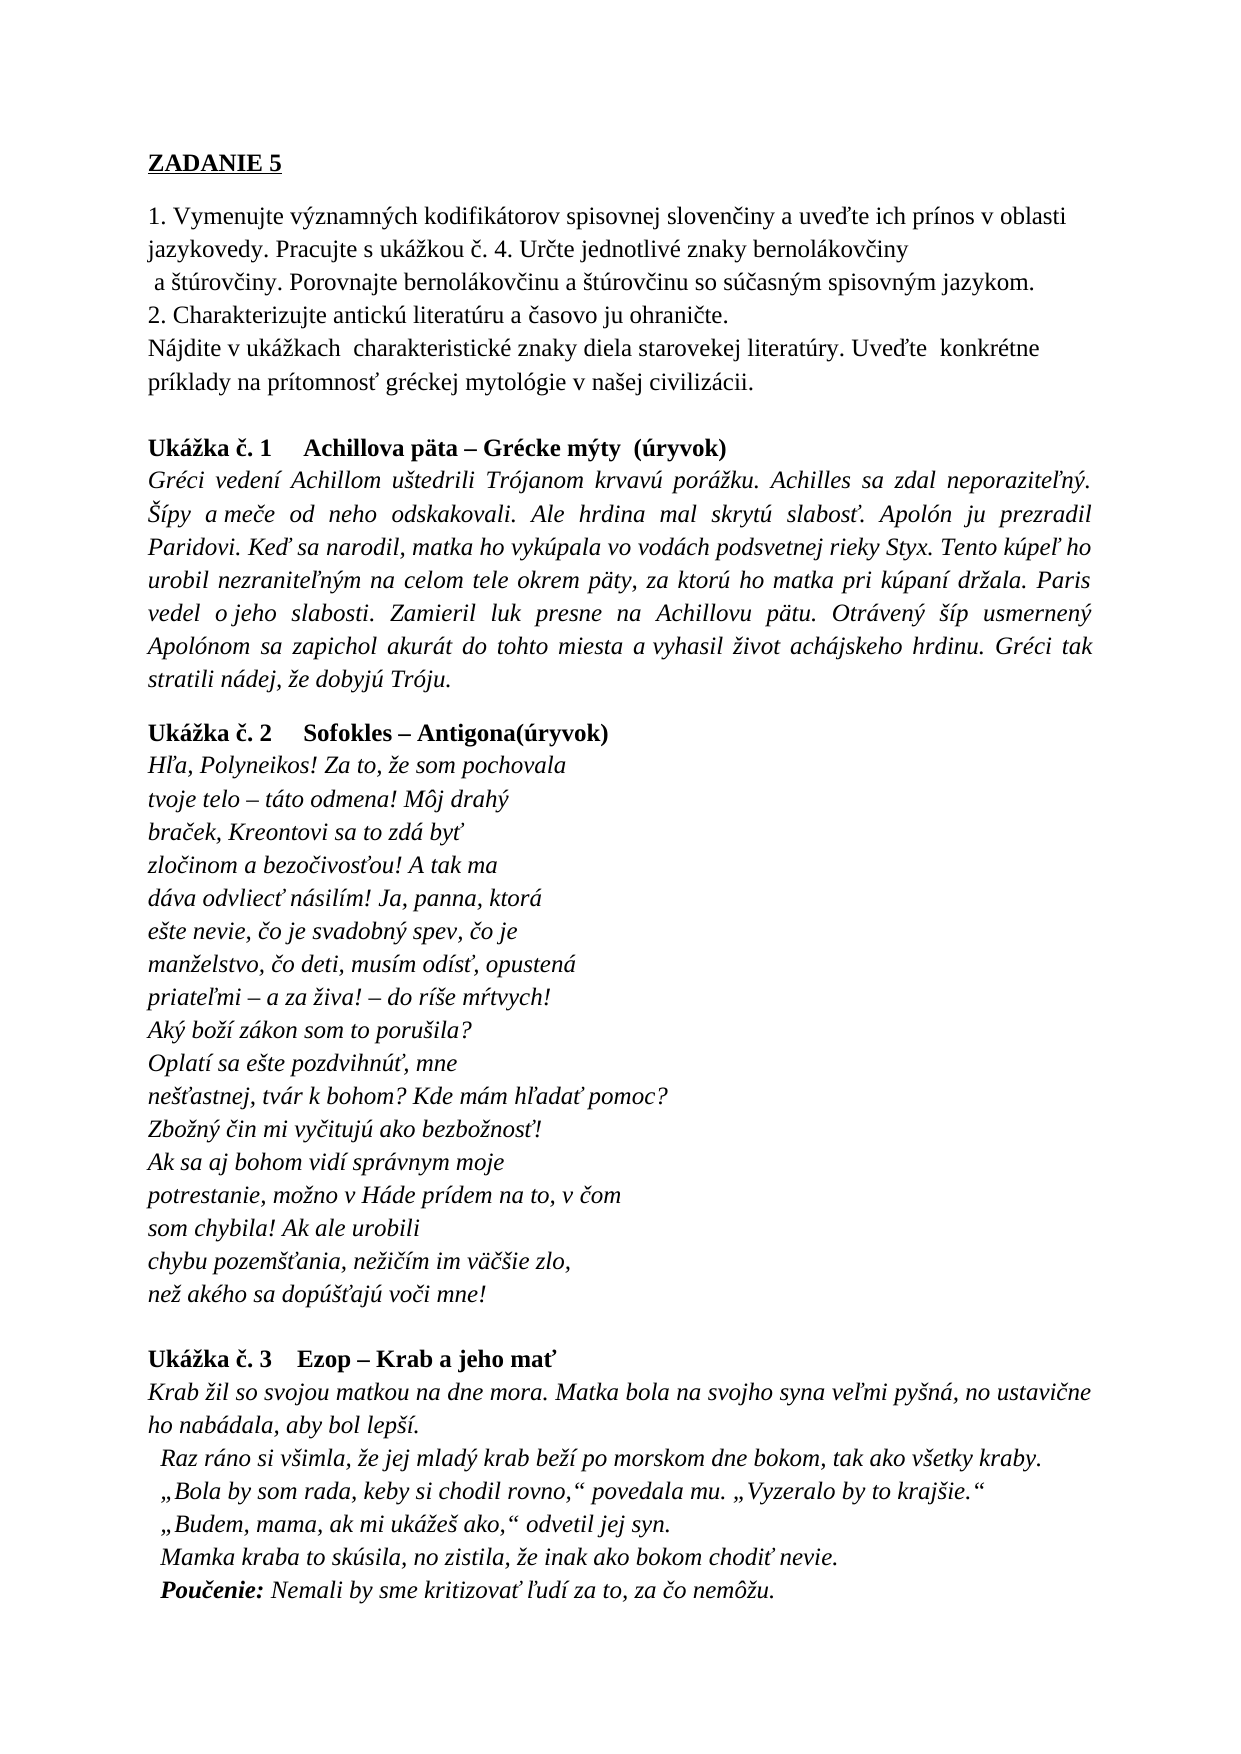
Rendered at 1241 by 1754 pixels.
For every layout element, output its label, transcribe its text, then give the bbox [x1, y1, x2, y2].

text zločinom a bezočivosťou! A tak ma [148, 850, 1093, 878]
text Zbožný čin mi vyčitujú ako bezbožnosť! [148, 1114, 1093, 1143]
text Ukážka č. 2 Sofokles – Antigona(úryvok) [148, 718, 1093, 746]
text som chybila! Ak ale urobili [148, 1213, 1093, 1242]
text a štúrovčiny. Porovnajte bernolákovčinu a štúrovčinu so súčasným spisovným jazykom. [148, 267, 1093, 296]
text Krab žil so svojou matkou na dne mora. Matka bola na svojho syna veľmi pyšná, no ustavične ho nabádala, aby bol lepší. [148, 1377, 1093, 1439]
text Nájdite v ukážkach charakteristické znaky diela starovekej literatúry. Uveďte konkrétne [148, 333, 1093, 362]
text manželstvo, čo deti, musím odísť, opustená [148, 949, 1093, 977]
text ZADANIE 5 [148, 148, 1093, 176]
text dáva odvliecť násilím! Ja, panna, ktorá [148, 883, 1093, 911]
text braček, Kreontovi sa to zdá byť [148, 817, 1093, 845]
text nešťastnej, tvár k bohom? Kde mám hľadať pomoc? [148, 1081, 1093, 1109]
text Raz ráno si všimla, že jej mladý krab beží po morskom dne bokom, tak ako všetky kraby. [148, 1443, 1093, 1472]
text tvoje telo – táto odmena! Môj drahý [148, 784, 1093, 812]
text jazykovedy. Pracujte s ukážkou č. 4. Určte jednotlivé znaky bernolákovčiny [148, 234, 1093, 263]
text Poučenie: Nemali by sme kritizovať ľudí za to, za čo nemôžu. [148, 1575, 1093, 1604]
text „Bola by som rada, keby si chodil rovno,“ povedala mu. „Vyzeralo by to krajšie.“ [148, 1476, 1093, 1505]
text „Budem, mama, ak mi ukážeš ako,“ odvetil jej syn. [148, 1509, 1093, 1538]
text Aký boží zákon som to porušila? [148, 1015, 1093, 1043]
text Gréci vedení Achillom uštedrili Trójanom krvavú porážku. Achilles sa zdal neporaziteľný. Šípy a meče od neho odskakovali. Ale hrdina mal skrytú slabosť. Apolón ju prezradil Paridovi. Keď sa narodil, matka ho vykúpala vo vodách podsvetnej rieky Styx. Tento kúpeľ ho urobil nezraniteľným na celom tele okrem päty, za ktorú ho matka pri kúpaní držala. Paris vedel o jeho slabosti. Zamieril luk presne na Achillovu pätu. Otrávený šíp usmernený Apolónom sa zapichol akurát do tohto miesta a vyhasil život achájskeho hrdinu. Gréci tak stratili nádej, že dobyjú Tróju. [148, 466, 1093, 692]
text príklady na prítomnosť gréckej mytológie v našej civilizácii. [148, 367, 1093, 395]
text Ukážka č. 1 Achillova päta – Grécke mýty (úryvok) [148, 433, 1093, 461]
text potrestanie, možno v Háde prídem na to, v čom [148, 1180, 1093, 1209]
text 2. Charakterizujte antickú literatúru a časovo ju ohraničte. [148, 301, 1093, 329]
text Ukážka č. 3 Ezop – Krab a jeho mať [148, 1344, 1093, 1373]
text ešte nevie, čo je svadobný spev, čo je [148, 916, 1093, 944]
text 1. Vymenujte významných kodifikátorov spisovnej slovenčiny a uveďte ich prínos v oblasti [148, 201, 1093, 230]
text Mamka kraba to skúsila, no zistila, že inak ako bokom chodiť nevie. [148, 1542, 1093, 1571]
text Ak sa aj bohom vidí správnym moje [148, 1147, 1093, 1176]
text než akého sa dopúšťajú voči mne! [148, 1279, 1093, 1308]
text Hľa, Polyneikos! Za to, že som pochovala [148, 751, 1093, 779]
text priateľmi – a za živa! – do ríše mŕtvych! [148, 982, 1093, 1011]
text Oplatí sa ešte pozdvihnúť, mne [148, 1048, 1093, 1077]
text chybu pozemšťania, nežičím im väčšie zlo, [148, 1246, 1093, 1275]
